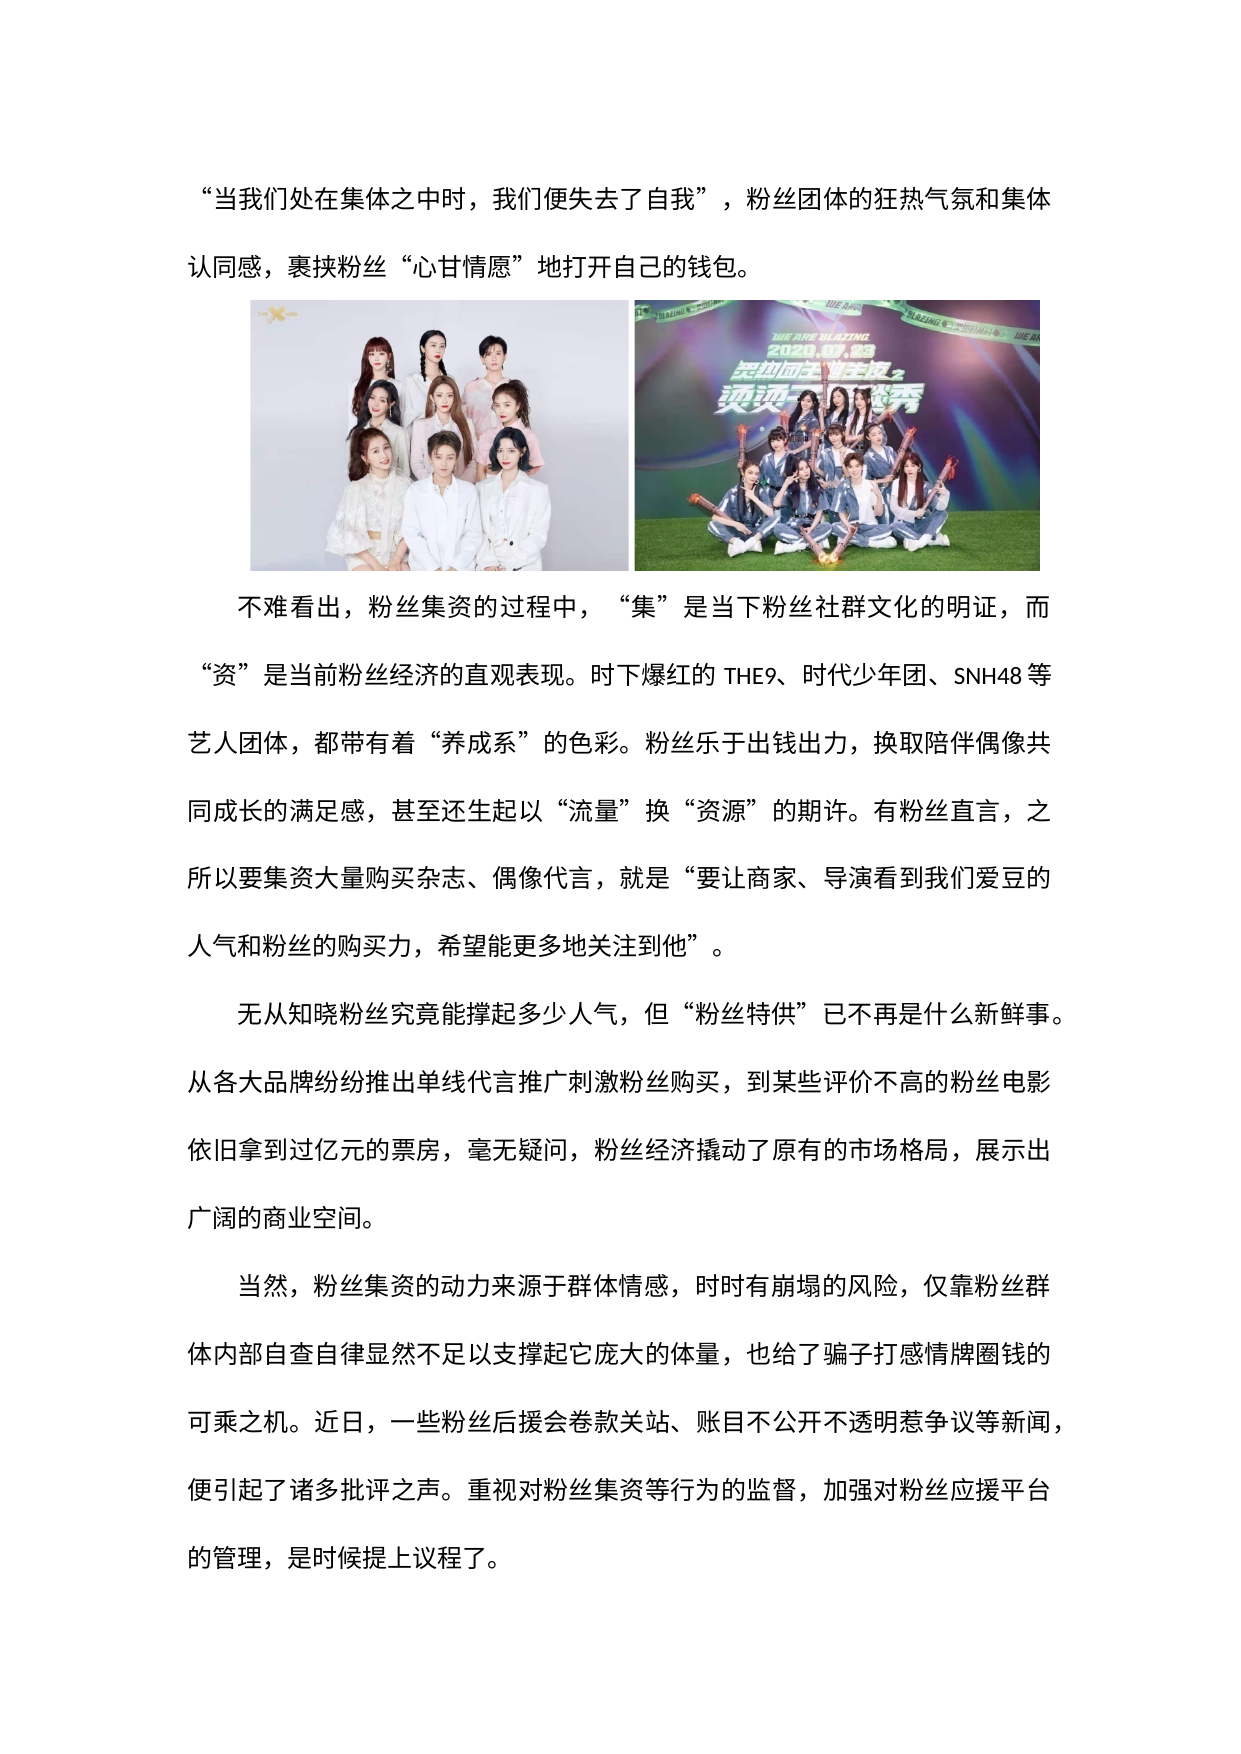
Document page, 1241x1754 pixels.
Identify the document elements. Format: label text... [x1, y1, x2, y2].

picture [634, 300, 1040, 571]
text 当然，粉丝集资的动力来源于群体情感，时时有崩塌的风险，仅靠粉丝群体内部自查自律显然不足以支撑起它庞大的体量，也给了骗子打感情牌圈钱的可乘之机。近日，一些粉丝后援会卷款关站、账目不公开不透明惹争议等新闻，便引起了诸多批评之声。重视对粉丝集资等行为的监督，加强对粉丝应援平台的管理，是时候提上议程了。 [187, 1251, 1053, 1590]
text 无从知晓粉丝究竟能撑起多少人气，但“粉丝特供”已不再是什么新鲜事。从各大品牌纷纷推出单线代言推广刺激粉丝购买，到某些评价不高的粉丝电影依旧拿到过亿元的票房，毫无疑问，粉丝经济撬动了原有的市场格局，展示出广阔的商业空间。 [187, 979, 1053, 1251]
picture [250, 300, 629, 571]
text 有粉丝表示，“集资会让我觉得很‘燃’，是大家一起齐心协力为偶像做事情。而且有个目标的话大家会愿意更积极地参与进去”。《乌合之众》曾言，“当我们处在集体之中时，我们便失去了自我”，粉丝团体的狂热气氛和集体认同感，裹挟粉丝“心甘情愿”地打开自己的钱包。 [187, 164, 1053, 300]
text 不难看出，粉丝集资的过程中，“集”是当下粉丝社群文化的明证，而“资”是当前粉丝经济的直观表现。时下爆红的THE9、时代少年团、SNH48等艺人团体，都带有着“养成系”的色彩。粉丝乐于出钱出力，换取陪伴偶像共同成长的满足感，甚至还生起以“流量”换“资源”的期许。有粉丝直言，之所以要集资大量购买杂志、偶像代言，就是“要让商家、导演看到我们爱豆的人气和粉丝的购买力，希望能更多地关注到他”。 [187, 571, 1053, 979]
